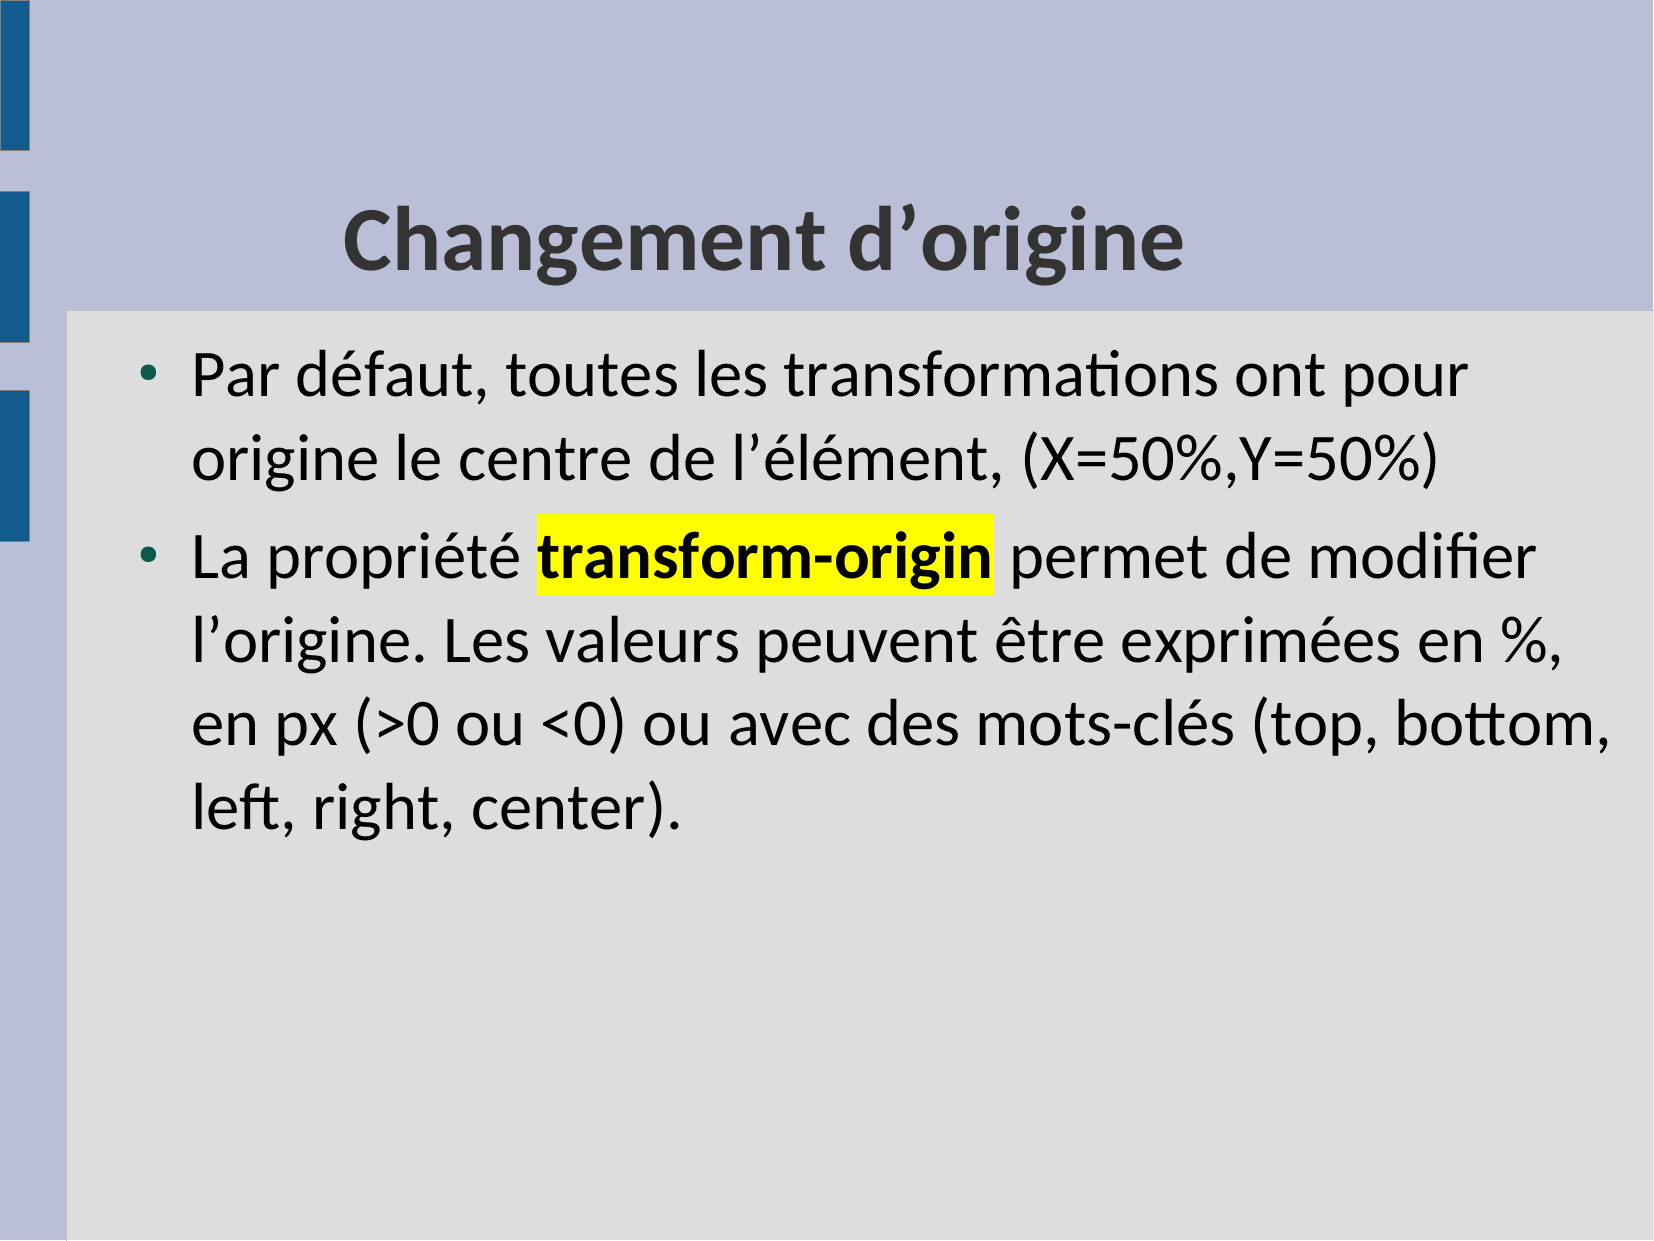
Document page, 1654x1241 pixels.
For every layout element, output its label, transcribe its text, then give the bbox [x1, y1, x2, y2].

subtitle Changement d’origine [343, 181, 1632, 293]
list La propriété transform-origin permet de modifier l’origine. Les valeurs peuvent être exprimées en %, en px (>0 ou <0) ou avec des mots-clés (top, bottom, left, right, center). [138, 513, 1632, 846]
list Par défaut, toutes les transformations ont pour origine le centre de l’élément, (X=50%,Y=50%) [138, 332, 1632, 497]
